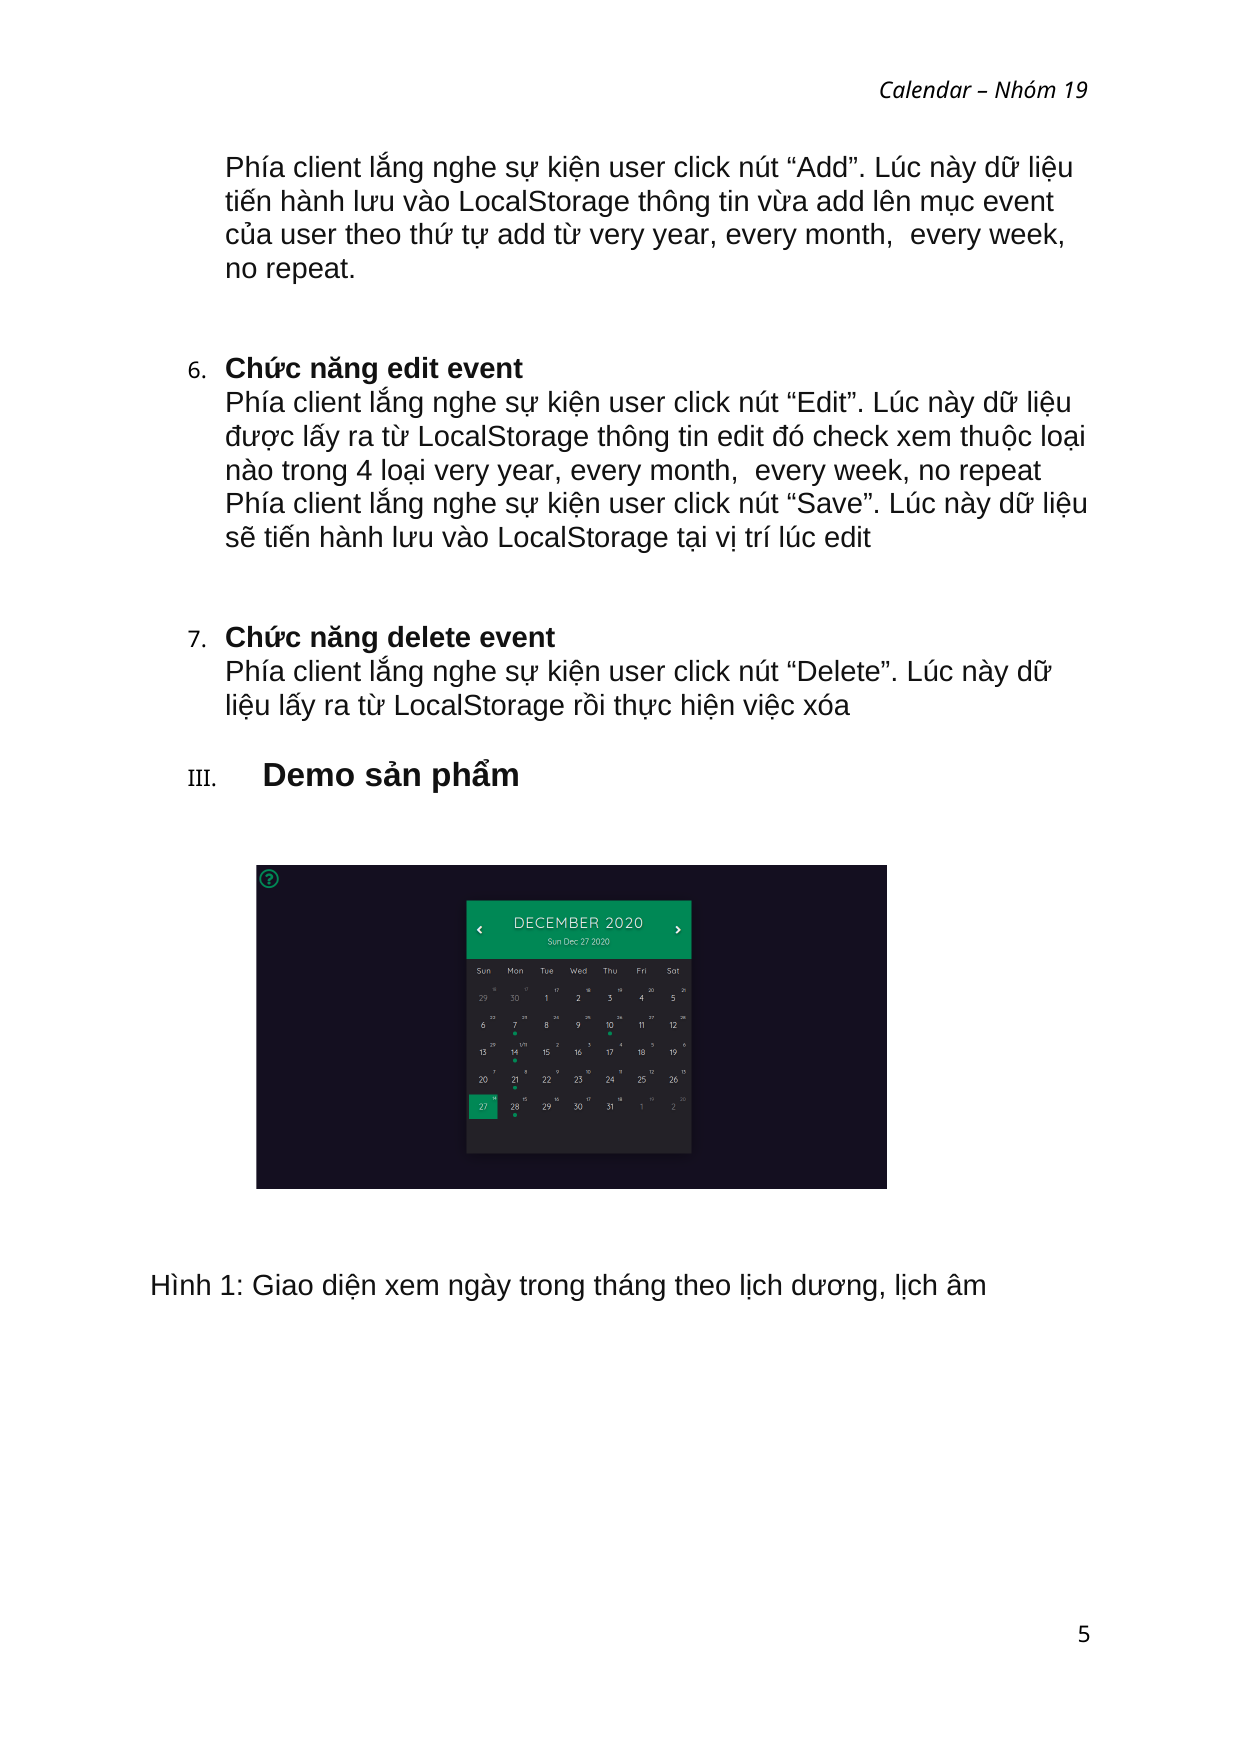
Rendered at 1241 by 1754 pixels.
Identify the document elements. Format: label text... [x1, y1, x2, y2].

list Phía client lắng nghe sự kiện user click nút “Delete”. Lúc này dữ liệu lấy ra từ LocalStorage rồi thực hiện việc xóa [225, 654, 1090, 721]
list Phía client lắng nghe sự kiện user click nút “Save”. Lúc này dữ liệu sẽ tiến hành lưu vào LocalStorage tại vị trí lúc edit [225, 486, 1090, 553]
list Demo sản phẩm [187, 755, 1090, 793]
picture [256, 865, 887, 1189]
list Phía client lắng nghe sự kiện user click nút “Add”. Lúc này dữ liệu tiến hành lưu vào LocalStorage thông tin vừa add lên mục event của user theo thứ tự add từ very year, every month, every week, no repeat. [225, 150, 1090, 284]
list Phía client lắng nghe sự kiện user click nút “Edit”. Lúc này dữ liệu được lấy ra từ LocalStorage thông tin edit đó check xem thuộc loại nào trong 4 loại very year, every month, every week, no repeat [225, 385, 1090, 486]
list Chức năng delete event [187, 620, 1090, 654]
text Hình 1: Giao diện xem ngày trong tháng theo lịch dương, lịch âm [150, 1268, 1090, 1333]
list Chức năng edit event [187, 351, 1090, 385]
